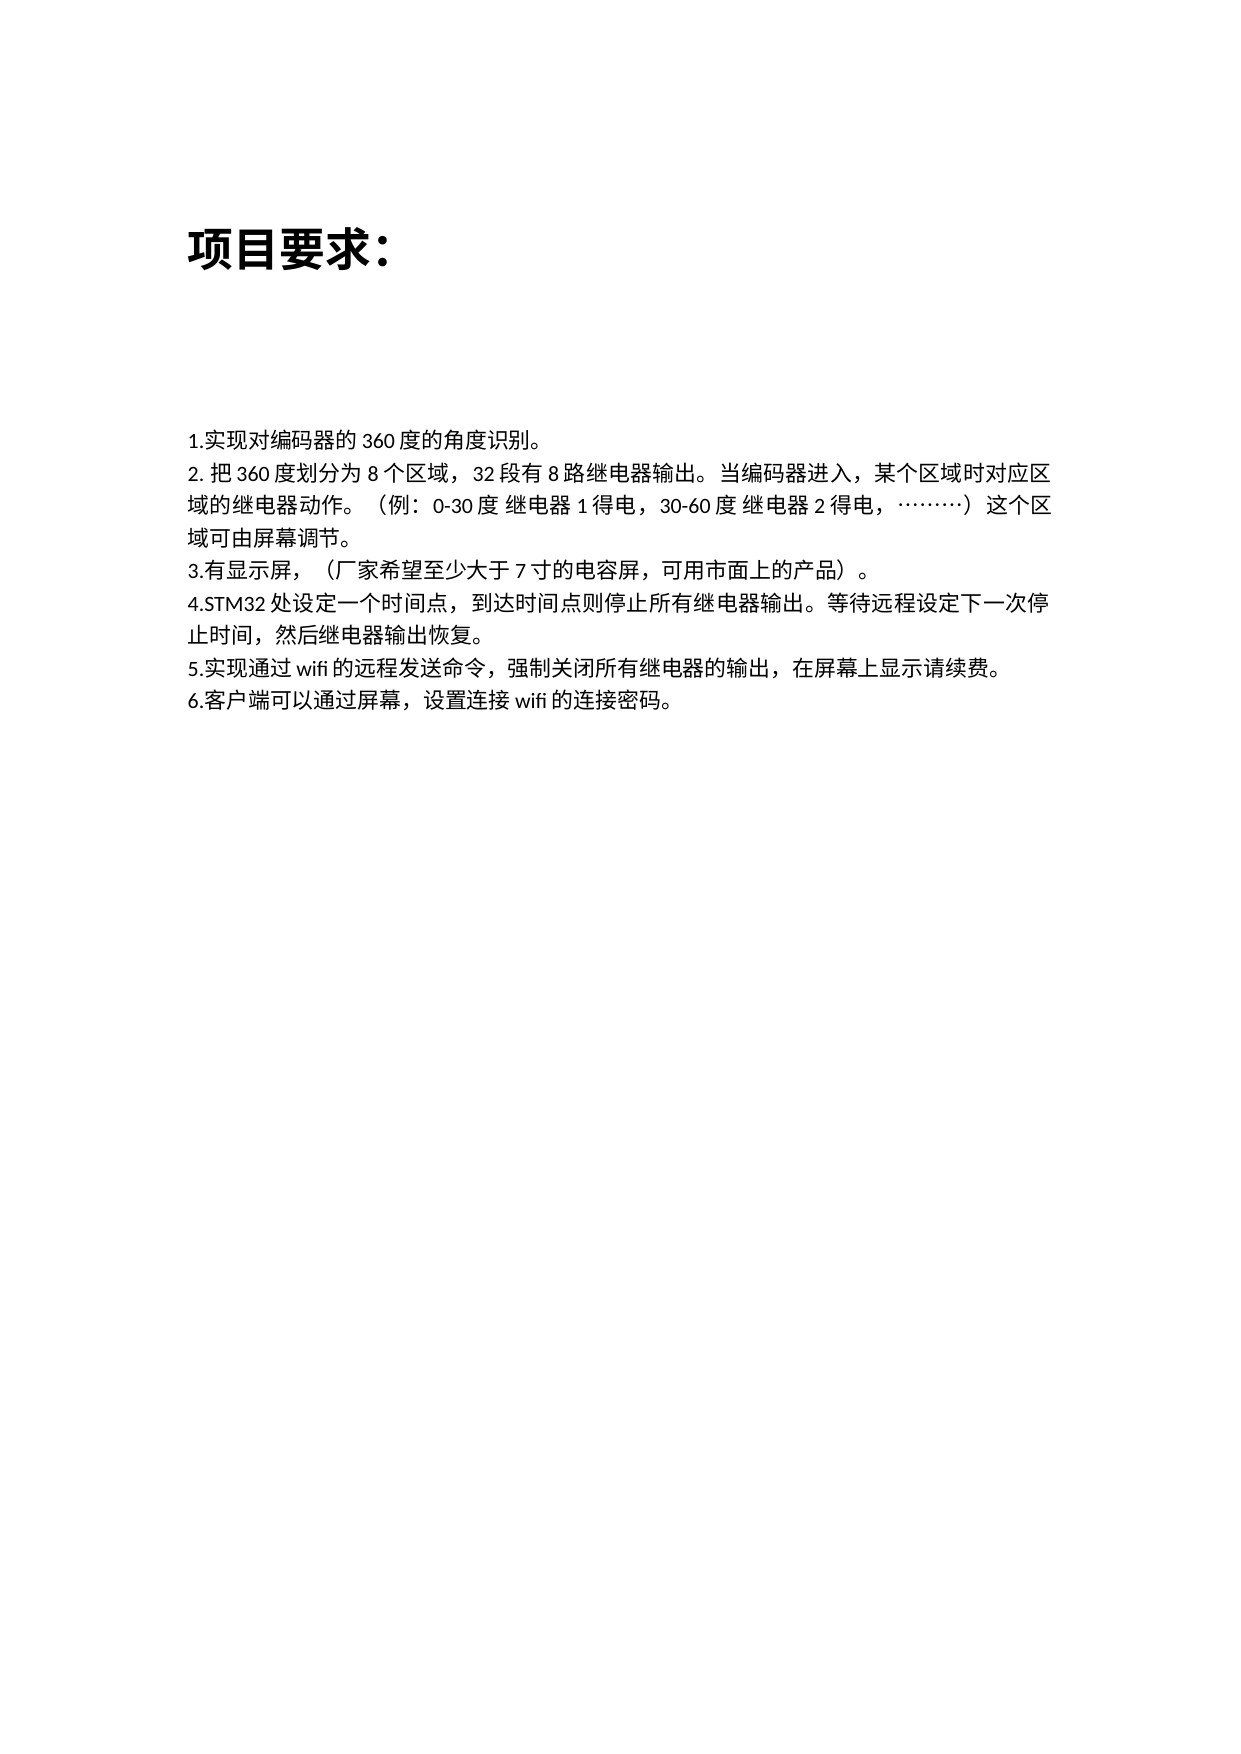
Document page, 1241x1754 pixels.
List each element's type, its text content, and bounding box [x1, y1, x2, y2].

text 2. 把360度划分为8个区域，32段有8路继电器输出。当编码器进入，某个区域时对应区域的继电器动作。（例：0-30度 继电器1得电，30-60度 继电器2得电，………）这个区域可由屏幕调节。 [187, 455, 1053, 553]
text 6.客户端可以通过屏幕，设置连接wifi的连接密码。 [187, 683, 1053, 715]
text 5.实现通过wifi的远程发送命令，强制关闭所有继电器的输出，在屏幕上显示请续费。 [187, 650, 1053, 683]
text 3.有显示屏，（厂家希望至少大于7寸的电容屏，可用市面上的产品）。 [187, 553, 1053, 585]
text 4.STM32处设定一个时间点，到达时间点则停止所有继电器输出。等待远程设定下一次停止时间，然后继电器输出恢复。 [187, 585, 1053, 650]
text 1.实现对编码器的360度的角度识别。 [187, 423, 1053, 455]
subtitle 项目要求： [187, 197, 1053, 295]
